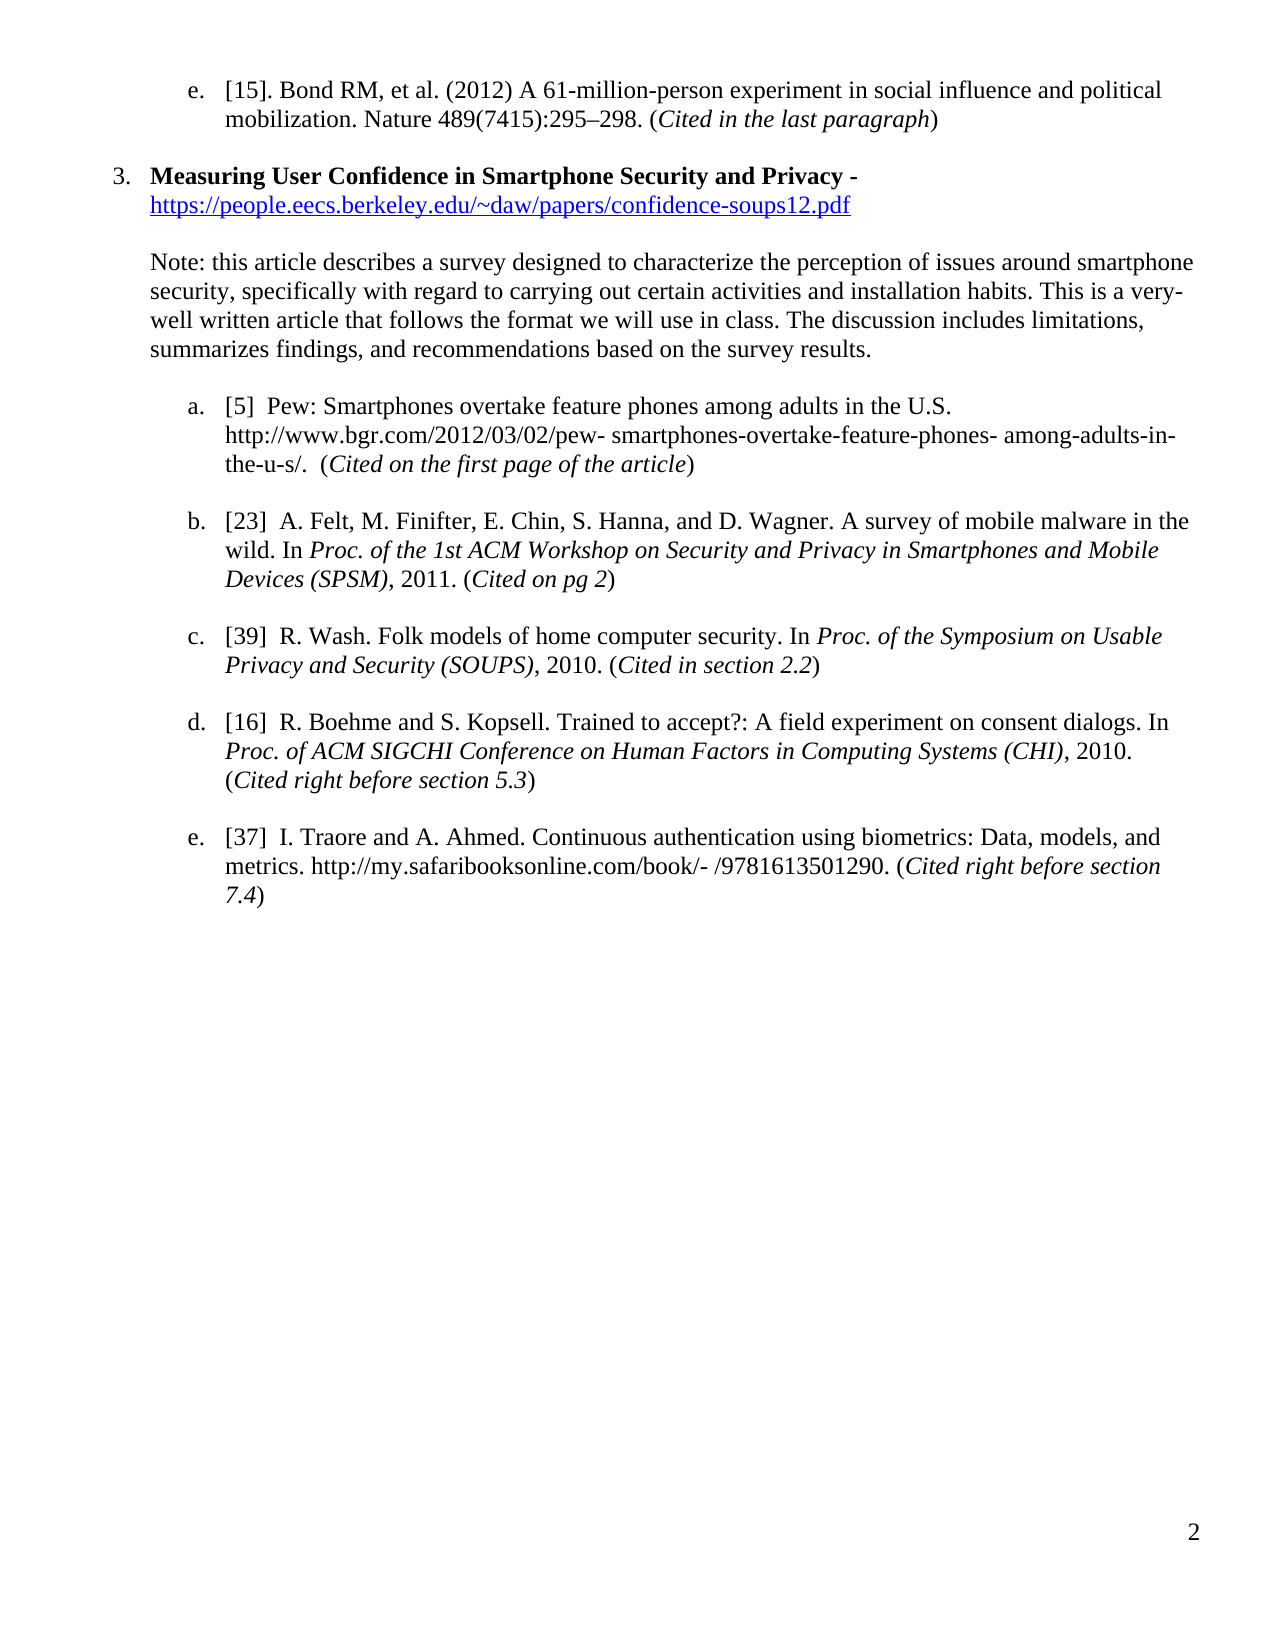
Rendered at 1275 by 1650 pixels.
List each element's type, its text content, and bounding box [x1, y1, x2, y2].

list [37] I. Traore and A. Ahmed. Continuous authentication using biometrics: Data, models, and metrics. http://my.safaribooksonline.com/book/- /9781613501290. (Cited right before section 7.4) [187, 822, 1200, 909]
list [39] R. Wash. Folk models of home computer security. In Proc. of the Symposium on Usable Privacy and Security (SOUPS), 2010. (Cited in section 2.2) [187, 621, 1200, 679]
text Note: this article describes a survey designed to characterize the perception of issues around smartphone security, specifically with regard to carrying out certain activities and installation habits. This is a very- well written article that follows the format we will use in class. The discussion includes limitations, summarizes findings, and recommendations based on the survey results. [112, 247, 1200, 362]
list [23] A. Felt, M. Finifter, E. Chin, S. Hanna, and D. Wagner. A survey of mobile malware in the wild. In Proc. of the 1st ACM Workshop on Security and Privacy in Smartphones and Mobile Devices (SPSM), 2011. (Cited on pg 2) [187, 506, 1200, 592]
list [16] R. Boehme and S. Kopsell. Trained to accept?: A field experiment on consent dialogs. In Proc. of ACM SIGCHI Conference on Human Factors in Computing Systems (CHI), 2010. (Cited right before section 5.3) [187, 707, 1200, 794]
list Measuring User Confidence in Smartphone Security and Privacy - https://people.eecs.berkeley.edu/~daw/papers/confidence-soups12.pdf [112, 161, 1200, 219]
list [5] Pew: Smartphones overtake feature phones among adults in the U.S. http://www.bgr.com/2012/03/02/pew- smartphones-overtake-feature-phones- among-adults-in-the-u-s/. (Cited on the first page of the article) [187, 391, 1200, 477]
